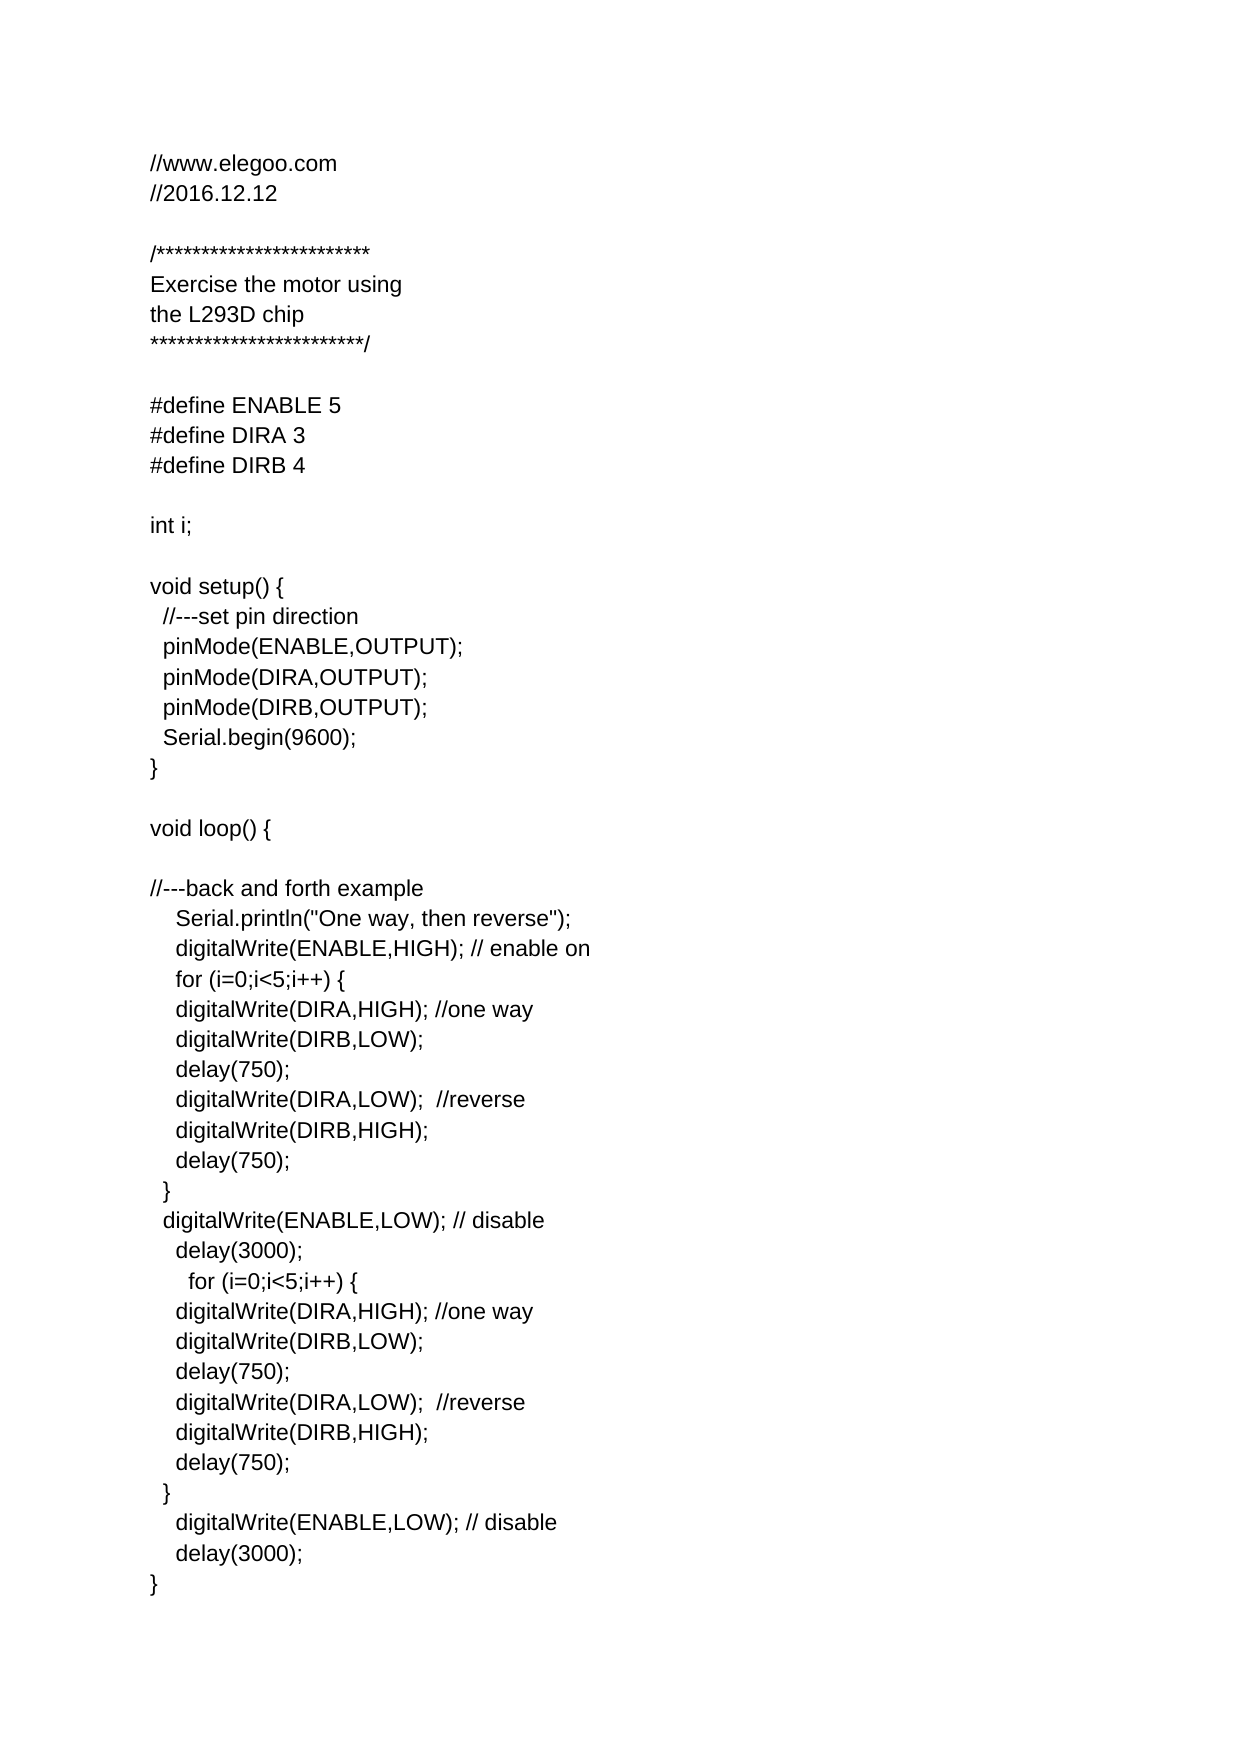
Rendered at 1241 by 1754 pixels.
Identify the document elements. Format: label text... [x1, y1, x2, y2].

text //2016.12.12 [150, 180, 1090, 207]
text delay(750); [150, 1056, 1090, 1083]
text #define DIRA 3 [150, 422, 1090, 448]
text ************************/ [150, 331, 1090, 358]
text digitalWrite(ENABLE,LOW); // disable [150, 1207, 1090, 1234]
text delay(750); [150, 1358, 1090, 1385]
text digitalWrite(DIRB,LOW); [150, 1328, 1090, 1354]
text pinMode(ENABLE,OUTPUT); [150, 633, 1090, 660]
text digitalWrite(DIRB,HIGH); [150, 1117, 1090, 1143]
text delay(750); [150, 1449, 1090, 1475]
text //www.elegoo.com [150, 150, 1090, 176]
text digitalWrite(DIRB,HIGH); [150, 1419, 1090, 1445]
text void setup() { [150, 573, 1090, 599]
text delay(3000); [150, 1539, 1090, 1566]
text Exercise the motor using [150, 271, 1090, 297]
text /************************ [150, 241, 1090, 267]
text Serial.println("One way, then reverse"); [150, 905, 1090, 932]
text digitalWrite(DIRA,HIGH); //one way [150, 1298, 1090, 1324]
text } [150, 1479, 1090, 1506]
text void loop() { [150, 814, 1090, 841]
text digitalWrite(DIRA,LOW); //reverse [150, 1086, 1090, 1113]
text } [150, 754, 1090, 781]
text #define DIRB 4 [150, 452, 1090, 478]
text delay(750); [150, 1147, 1090, 1173]
text Serial.begin(9600); [150, 724, 1090, 750]
text for (i=0;i<5;i++) { [150, 966, 1090, 992]
text int i; [150, 512, 1090, 539]
text digitalWrite(ENABLE,HIGH); // enable on [150, 935, 1090, 962]
text //---set pin direction [150, 603, 1090, 629]
text the L293D chip [150, 301, 1090, 327]
text delay(3000); [150, 1237, 1090, 1264]
text #define ENABLE 5 [150, 392, 1090, 418]
text digitalWrite(DIRB,LOW); [150, 1026, 1090, 1052]
text //---back and forth example [150, 875, 1090, 901]
text pinMode(DIRA,OUTPUT); [150, 663, 1090, 690]
text for (i=0;i<5;i++) { [150, 1268, 1090, 1294]
text } [150, 1177, 1090, 1203]
text digitalWrite(ENABLE,LOW); // disable [150, 1509, 1090, 1536]
text digitalWrite(DIRA,HIGH); //one way [150, 996, 1090, 1022]
text digitalWrite(DIRA,LOW); //reverse [150, 1388, 1090, 1415]
text } [150, 1570, 1090, 1596]
text pinMode(DIRB,OUTPUT); [150, 694, 1090, 720]
